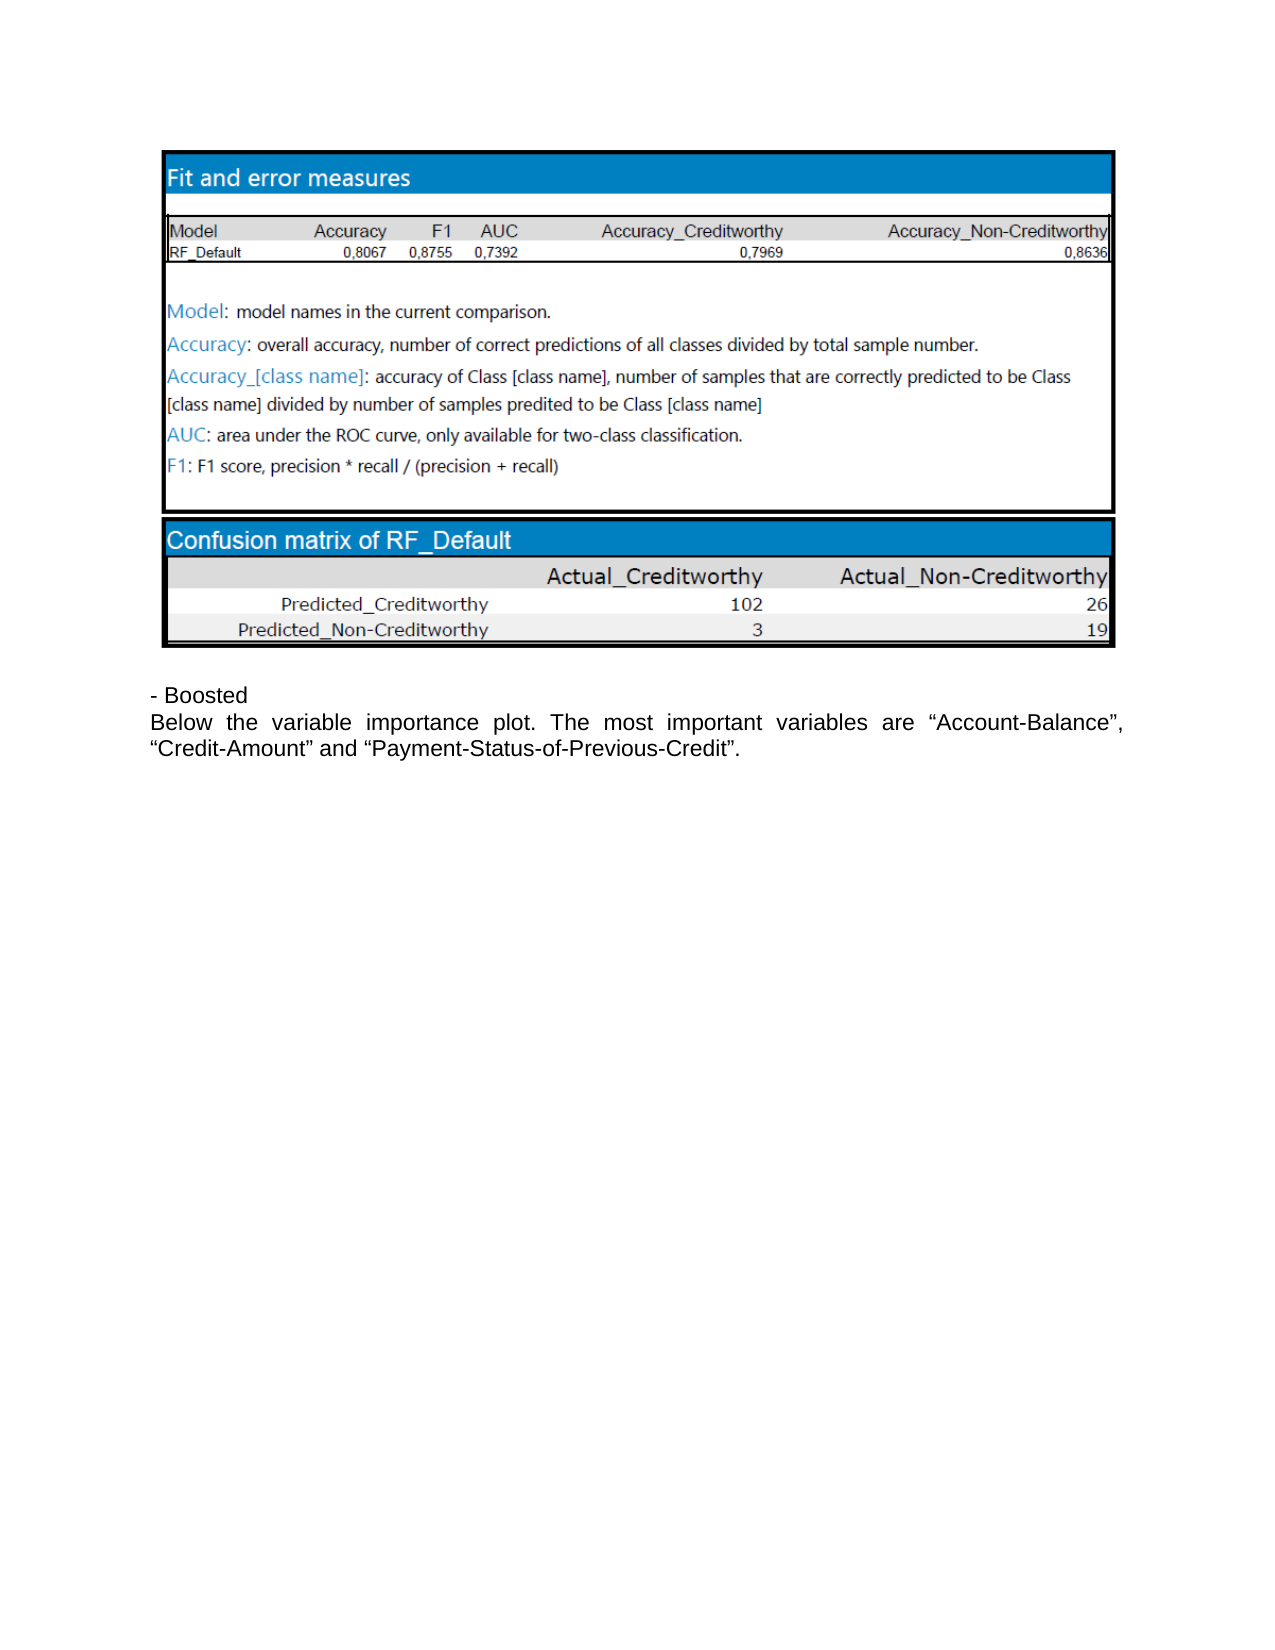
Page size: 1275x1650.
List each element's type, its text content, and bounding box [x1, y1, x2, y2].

text - Boosted [150, 682, 1125, 709]
text Below the variable importance plot. The most important variables are “Account-Balance”, “Credit-Amount” and “Payment-Status-of-Previous-Credit”. [150, 709, 1125, 762]
picture [150, 150, 1124, 649]
